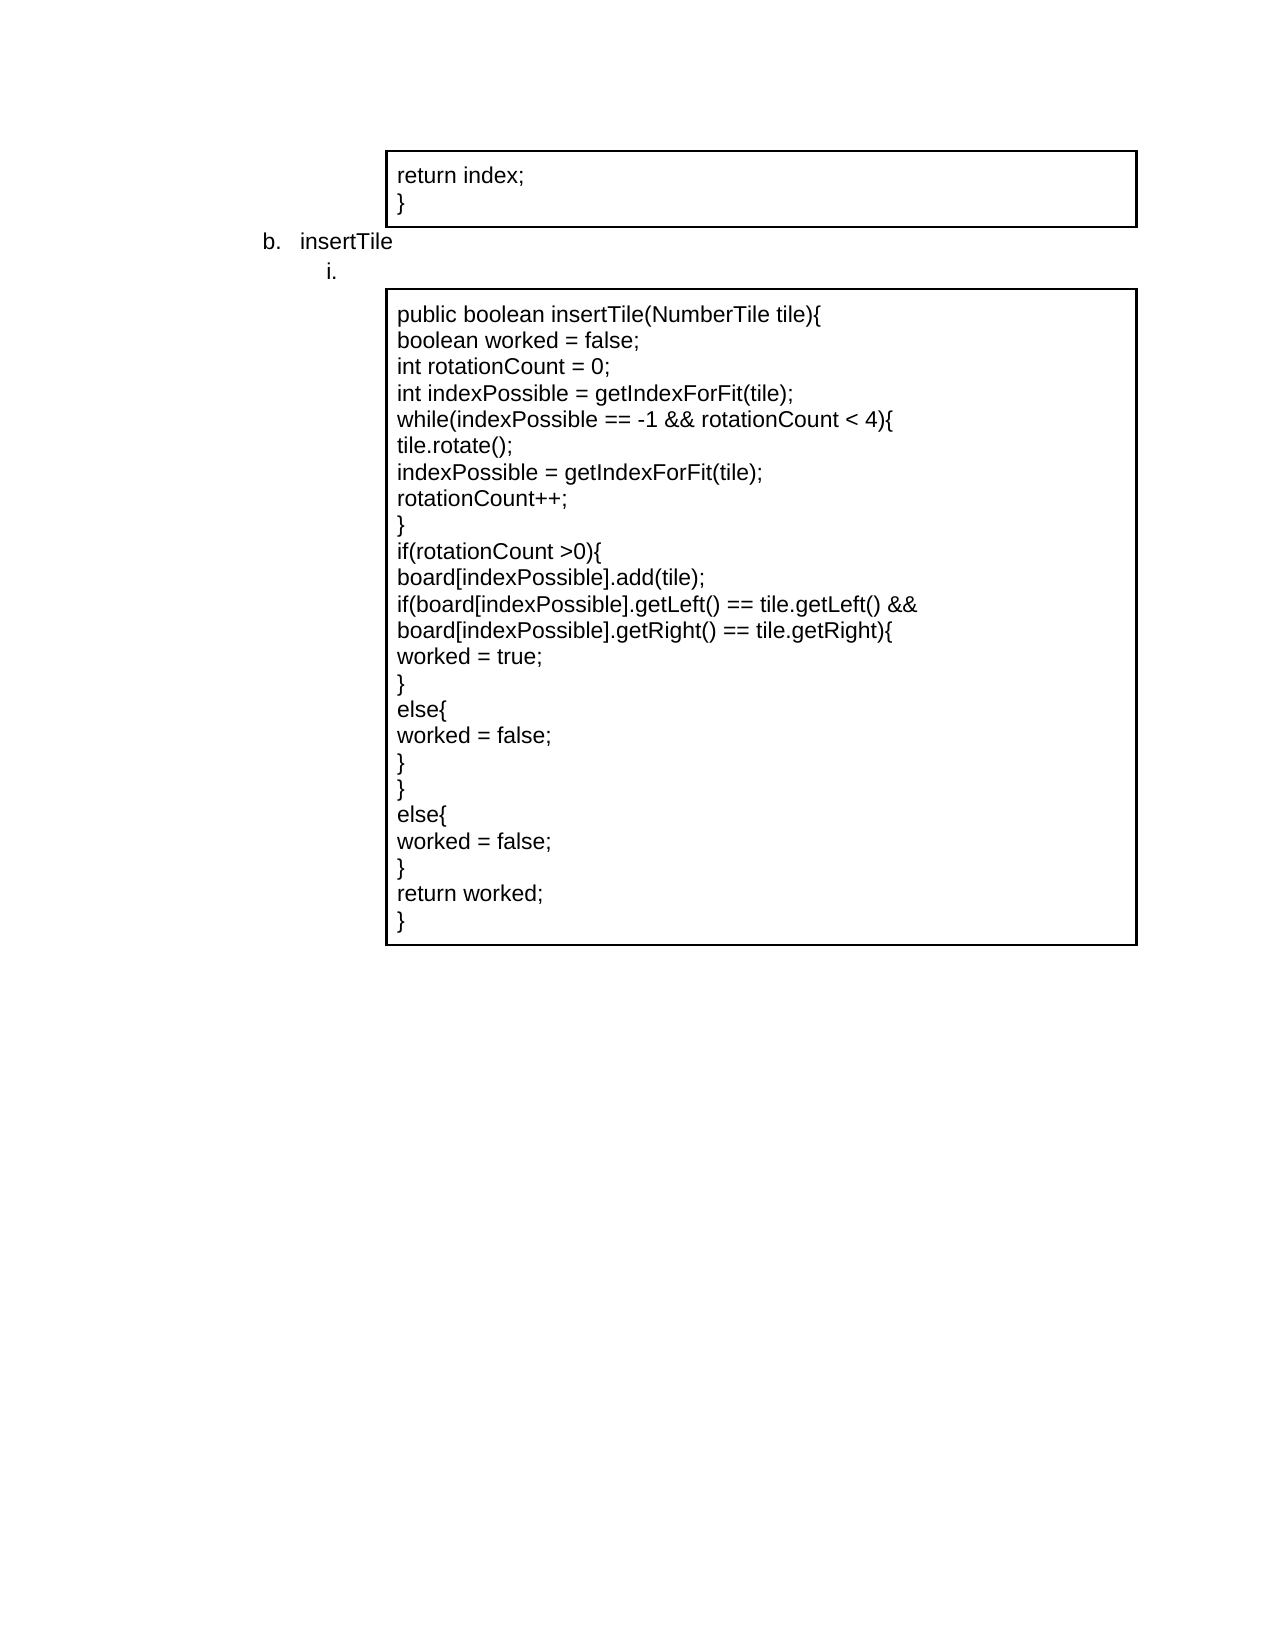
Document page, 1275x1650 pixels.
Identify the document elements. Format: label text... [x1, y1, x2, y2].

table_header public boolean insertTile(NumberTile tile){ boolean worked = false; int rotationCount = 0; int indexPossible = getIndexForFit(tile); while(indexPossible == -1 && rotationCount < 4){ tile.rotate(); indexPossible = getIndexForFit(tile); rotationCount++; } if(rotationCount >0){ board[indexPossible].add(tile); if(board[indexPossible].getLeft() == tile.getLeft() && board[indexPossible].getRight() == tile.getRight){ worked = true; } else{ worked = false; } } else{ worked = false; } return worked; } [388, 290, 1135, 943]
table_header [388, 152, 1135, 226]
list insertTile [262, 228, 1125, 254]
